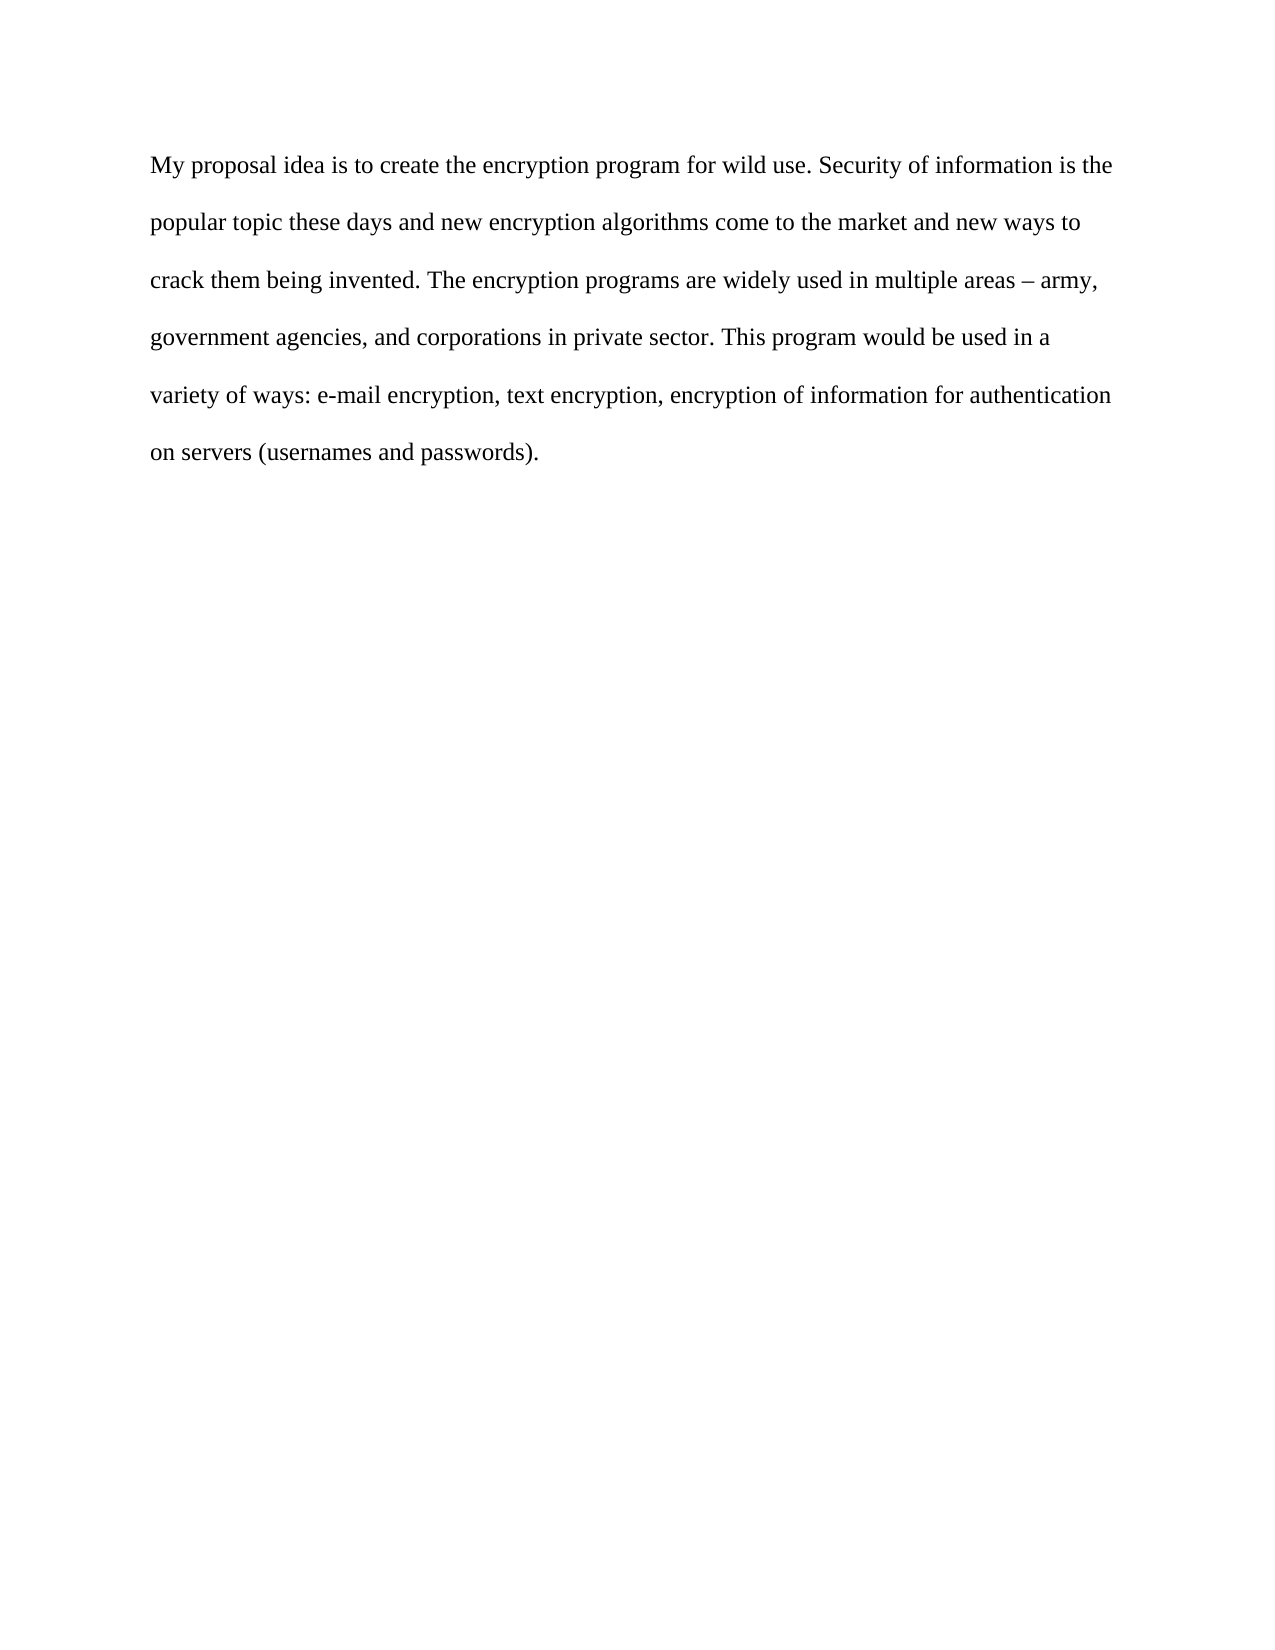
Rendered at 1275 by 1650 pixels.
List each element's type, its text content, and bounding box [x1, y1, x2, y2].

text My proposal idea is to create the encryption program for wild use. Security of information is the popular topic these days and new encryption algorithms come to the market and new ways to crack them being invented. The encryption programs are widely used in multiple areas – army, government agencies, and corporations in private sector. This program would be used in a variety of ways: e-mail encryption, text encryption, encryption of information for authentication on servers (usernames and passwords). [150, 150, 1125, 466]
